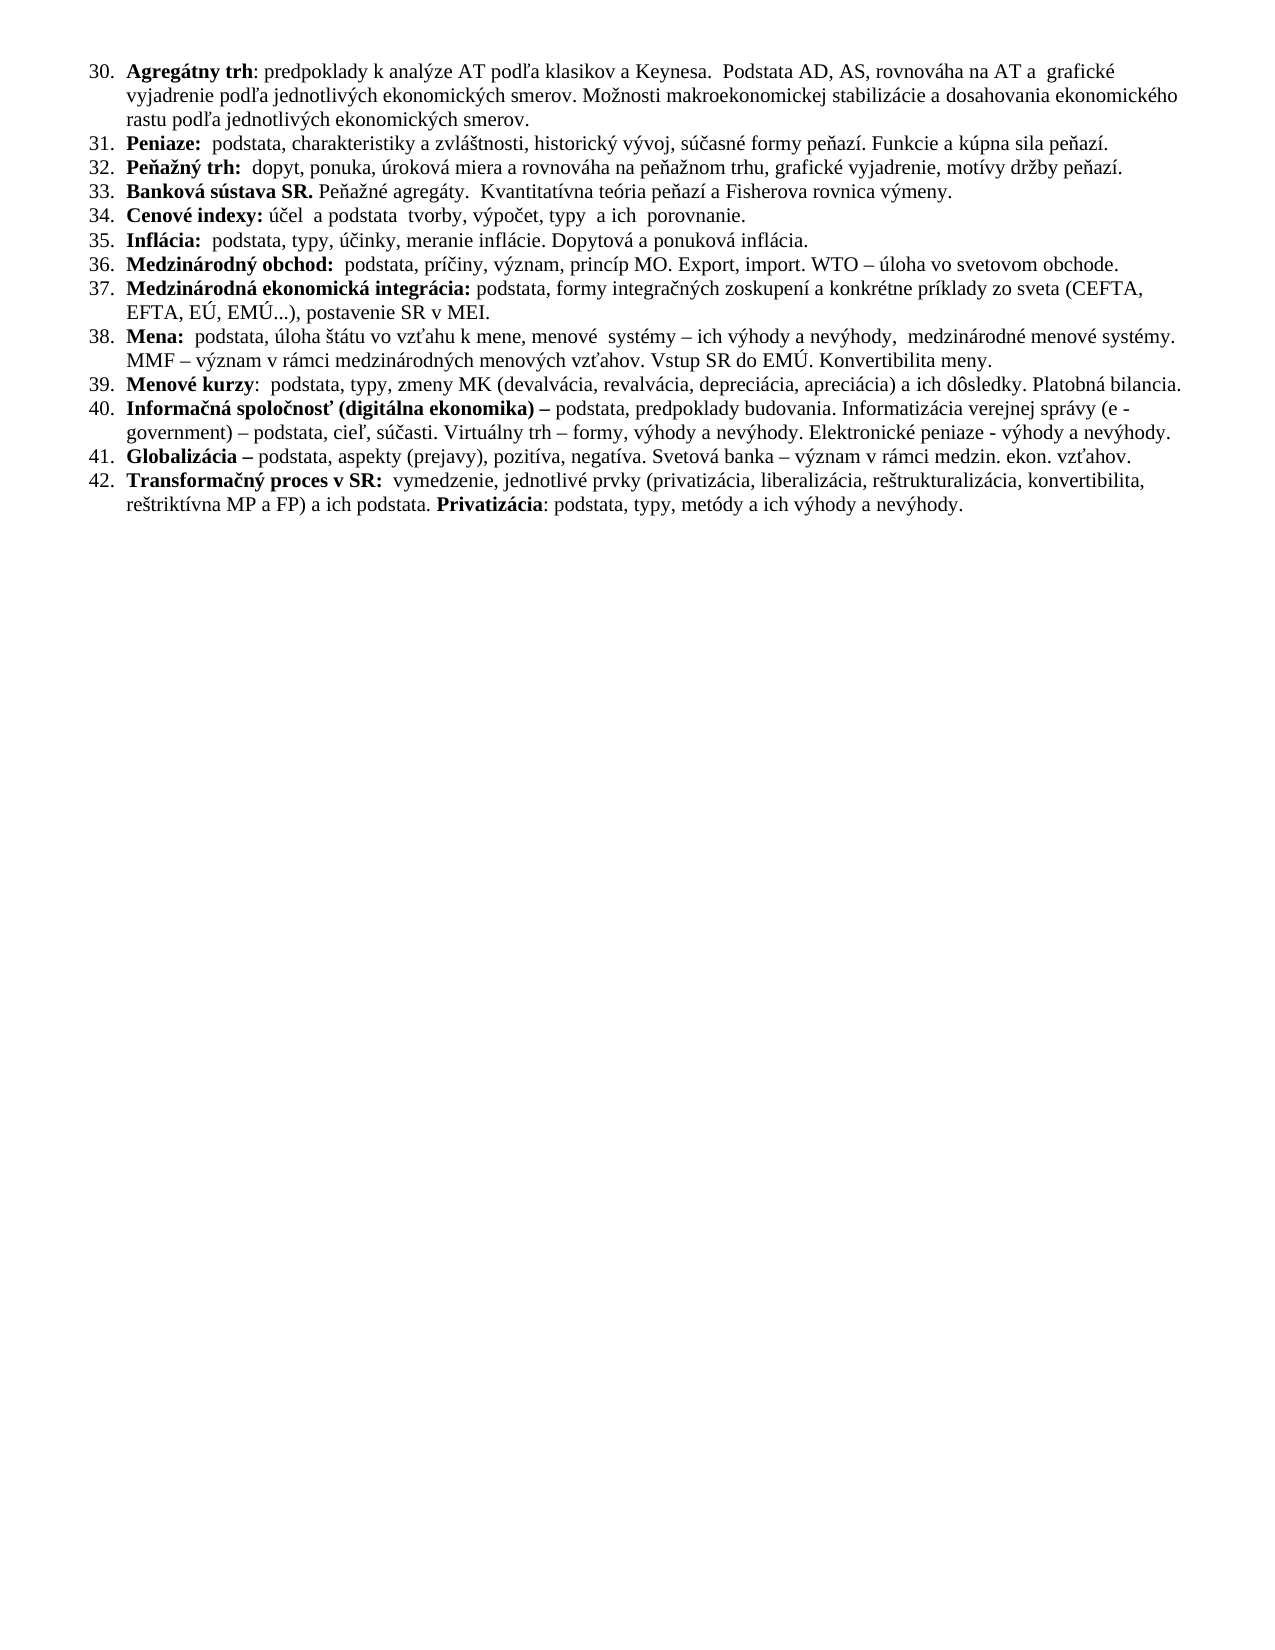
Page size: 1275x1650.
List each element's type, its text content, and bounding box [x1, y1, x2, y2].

list Agregátny trh: predpoklady k analýze AT podľa klasikov a Keynesa. Podstata AD, AS, rovnováha na AT a grafické vyjadrenie podľa jednotlivých ekonomických smerov. Možnosti makroekonomickej stabilizácie a dosahovania ekonomického rastu podľa jednotlivých ekonomických smerov. [89, 59, 1186, 131]
list Mena: podstata, úloha štátu vo vzťahu k mene, menové systémy – ich výhody a nevýhody, medzinárodné menové systémy. MMF – význam v rámci medzinárodných menových vzťahov. Vstup SR do EMÚ. Konvertibilita meny. [89, 324, 1186, 372]
list Inflácia: podstata, typy, účinky, meranie inflácie. Dopytová a ponuková inflácia. [89, 227, 1186, 252]
list Banková sústava SR. Peňažné agregáty. Kvantitatívna teória peňazí a Fisherova rovnica výmeny. [89, 179, 1186, 203]
list Informačná spoločnosť (digitálna ekonomika) – podstata, predpoklady budovania. Informatizácia verejnej správy (e -government) – podstata, cieľ, súčasti. Virtuálny trh – formy, výhody a nevýhody. Elektronické peniaze - výhody a nevýhody. [89, 396, 1186, 444]
list Medzinárodný obchod: podstata, príčiny, význam, princíp MO. Export, import. WTO – úloha vo svetovom obchode. [89, 252, 1186, 276]
list Cenové indexy: účel a podstata tvorby, výpočet, typy a ich porovnanie. [89, 203, 1186, 227]
list Peniaze: podstata, charakteristiky a zvláštnosti, historický vývoj, súčasné formy peňazí. Funkcie a kúpna sila peňazí. [89, 131, 1186, 155]
list Menové kurzy: podstata, typy, zmeny MK (devalvácia, revalvácia, depreciácia, apreciácia) a ich dôsledky. Platobná bilancia. [89, 372, 1186, 396]
list Globalizácia – podstata, aspekty (prejavy), pozitíva, negatíva. Svetová banka – význam v rámci medzin. ekon. vzťahov. [89, 444, 1186, 468]
list Medzinárodná ekonomická integrácia: podstata, formy integračných zoskupení a konkrétne príklady zo sveta (CEFTA, EFTA, EÚ, EMÚ...), postavenie SR v MEI. [89, 276, 1186, 324]
list Peňažný trh: dopyt, ponuka, úroková miera a rovnováha na peňažnom trhu, grafické vyjadrenie, motívy držby peňazí. [89, 155, 1186, 179]
list Transformačný proces v SR: vymedzenie, jednotlivé prvky (privatizácia, liberalizácia, reštrukturalizácia, konvertibilita, reštriktívna MP a FP) a ich podstata. Privatizácia: podstata, typy, metódy a ich výhody a nevýhody. [89, 468, 1186, 516]
